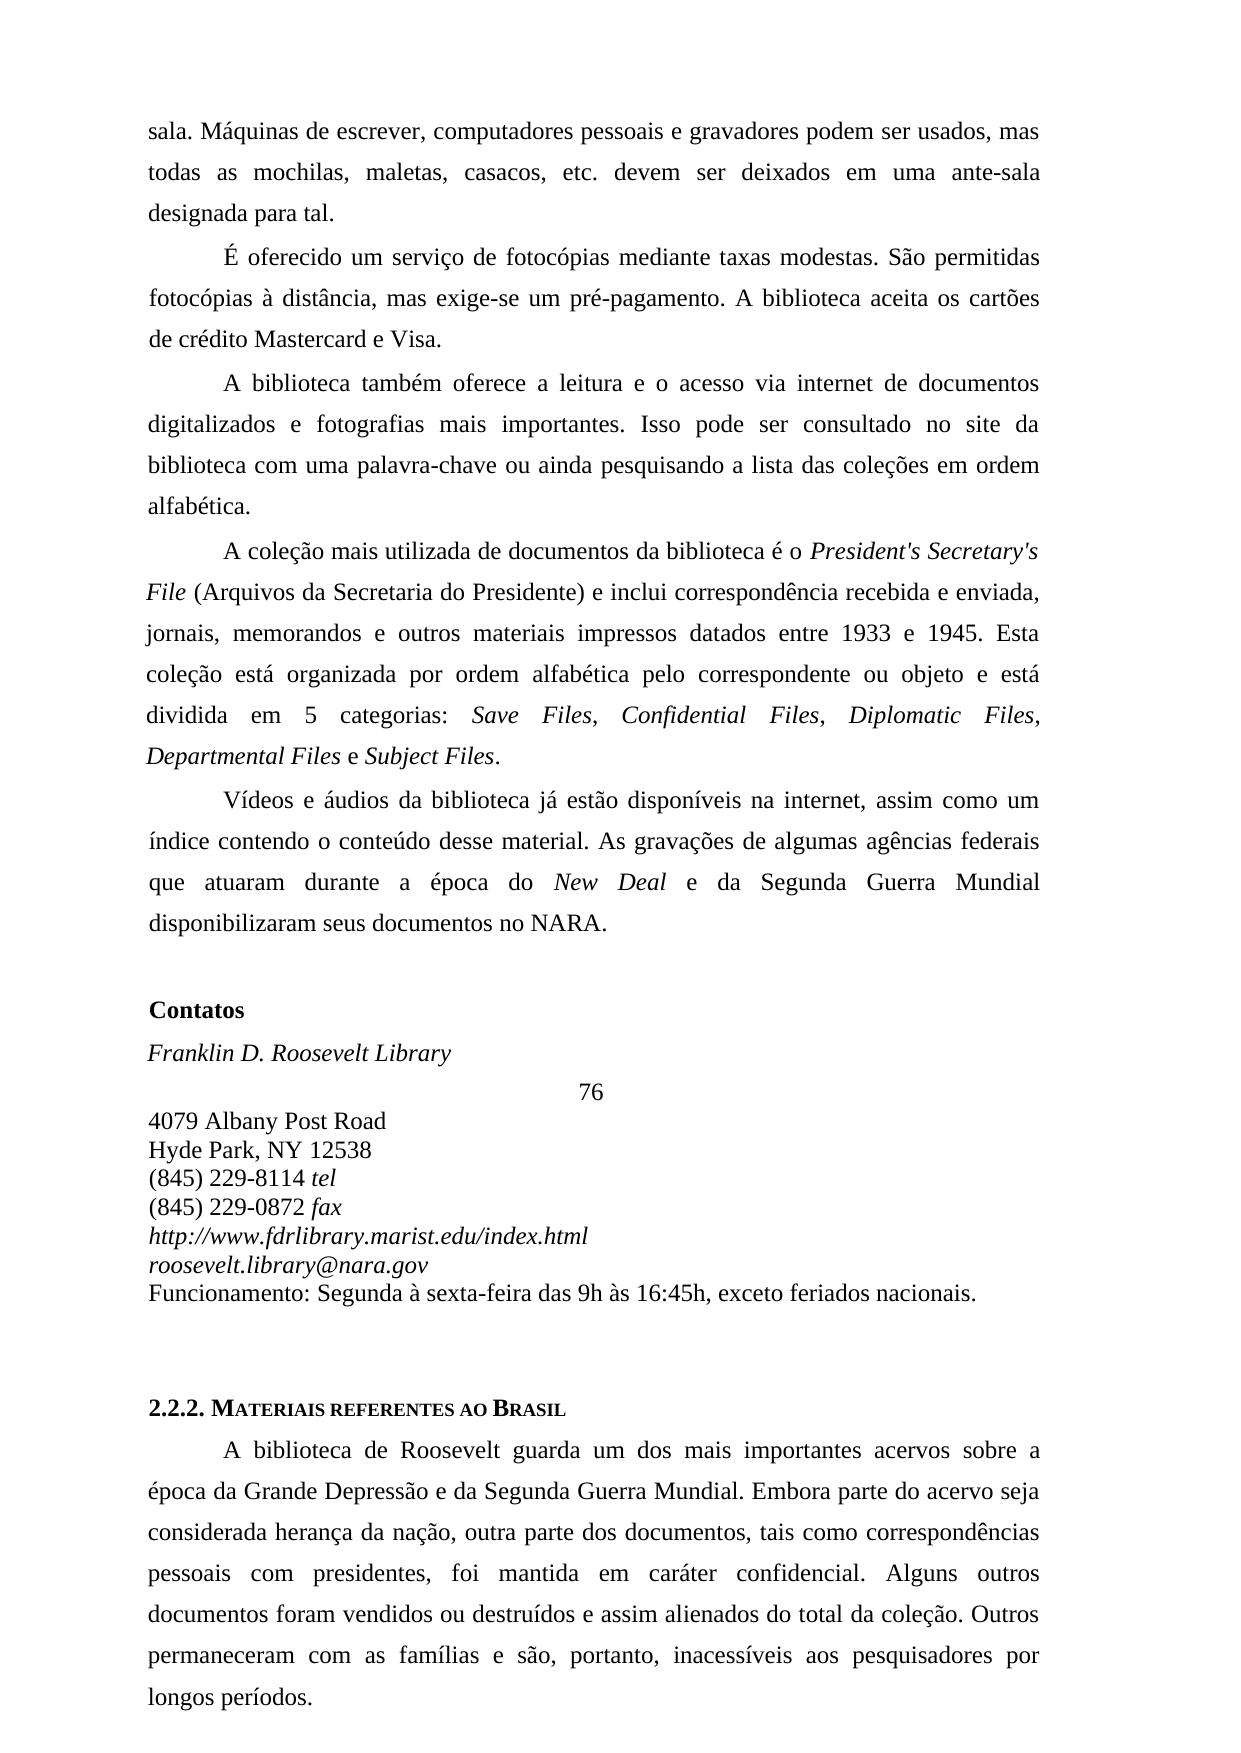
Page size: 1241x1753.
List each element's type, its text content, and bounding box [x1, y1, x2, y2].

text 76 [0, 1077, 603, 1106]
text roosevelt.library@nara.gov [148, 1250, 1134, 1278]
text Hyde Park, NY 12538 [148, 1135, 1134, 1163]
text É oferecido um serviço de fotocópias mediante taxas modestas. São permitidas fotocópias à distância, mas exige-se um pré-pagamento. A biblioteca aceita os cartões de crédito Mastercard e Visa. [148, 242, 1041, 353]
text A biblioteca de Roosevelt guarda um dos mais importantes acervos sobre a época da Grande Depressão e da Segunda Guerra Mundial. Embora parte do acervo seja considerada herança da nação, outra parte dos documentos, tais como correspondências pessoais com presidentes, foi mantida em caráter confidencial. Alguns outros documentos foram vendidos ou destruídos e assim alienados do total da coleção. Outros permaneceram com as famílias e são, portanto, inacessíveis aos pesquisadores por longos períodos. [148, 1435, 1041, 1710]
text 2.2.2. MATERIAIS REFERENTES AO BRASIL [148, 1393, 1134, 1422]
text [148, 116, 1041, 227]
text (845) 229-8114 tel [149, 1163, 1134, 1192]
text http://www.fdrlibrary.marist.edu/index.html [148, 1221, 1134, 1250]
text A biblioteca também oferece a leitura e o acesso via internet de documentos digitalizados e fotografias mais importantes. Isso pode ser consultado no site da biblioteca com uma palavra-chave ou ainda pesquisando a lista das coleções em ordem alfabética. [148, 368, 1041, 520]
text Vídeos e áudios da biblioteca já estão disponíveis na internet, assim como um índice contendo o conteúdo desse material. As gravações de algumas agências federais que atuaram durante a época do New Deal e da Segunda Guerra Mundial disponibilizaram seus documentos no NARA. [148, 785, 1041, 937]
text (845) 229-0872 fax [149, 1192, 1134, 1221]
text Funcionamento: Segunda à sexta-feira das 9h às 16:45h, exceto feriados nacionais. [148, 1278, 1134, 1307]
text 4079 Albany Post Road [148, 1106, 1134, 1135]
text A coleção mais utilizada de documentos da biblioteca é o President's Secretary's File (Arquivos da Secretaria do Presidente) e inclui correspondência recebida e enviada, jornais, memorandos e outros materiais impressos datados entre 1933 e 1945. Esta coleção está organizada por ordem alfabética pelo correspondente ou objeto e está dividida em 5 categorias: Save Files, Confidential Files, Diplomatic Files, Departmental Files e Subject Files. [146, 536, 1041, 770]
text Contatos [149, 995, 1134, 1024]
text Franklin D. Roosevelt Library [147, 1038, 1134, 1067]
